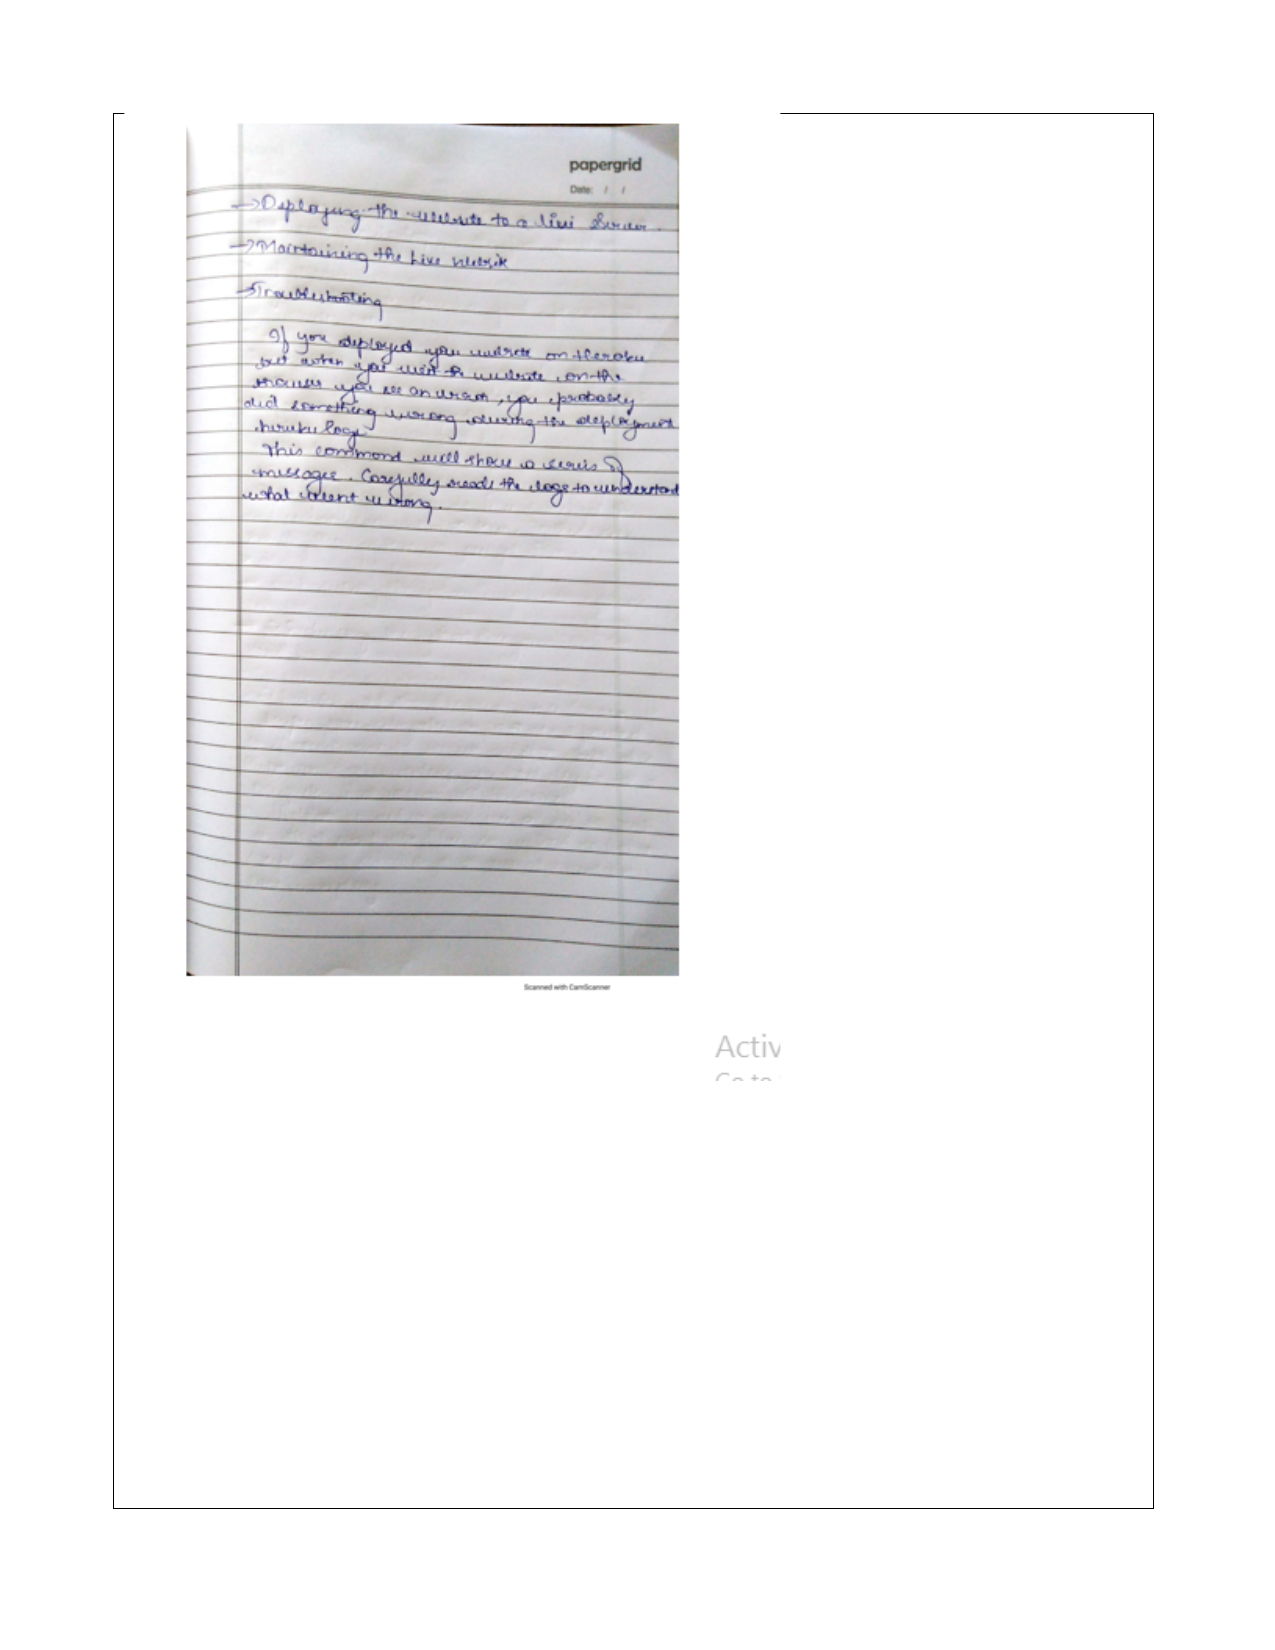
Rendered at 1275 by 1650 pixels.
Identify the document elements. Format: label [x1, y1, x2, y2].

picture [124, 113, 781, 1081]
table_cell [114, 114, 1153, 1508]
